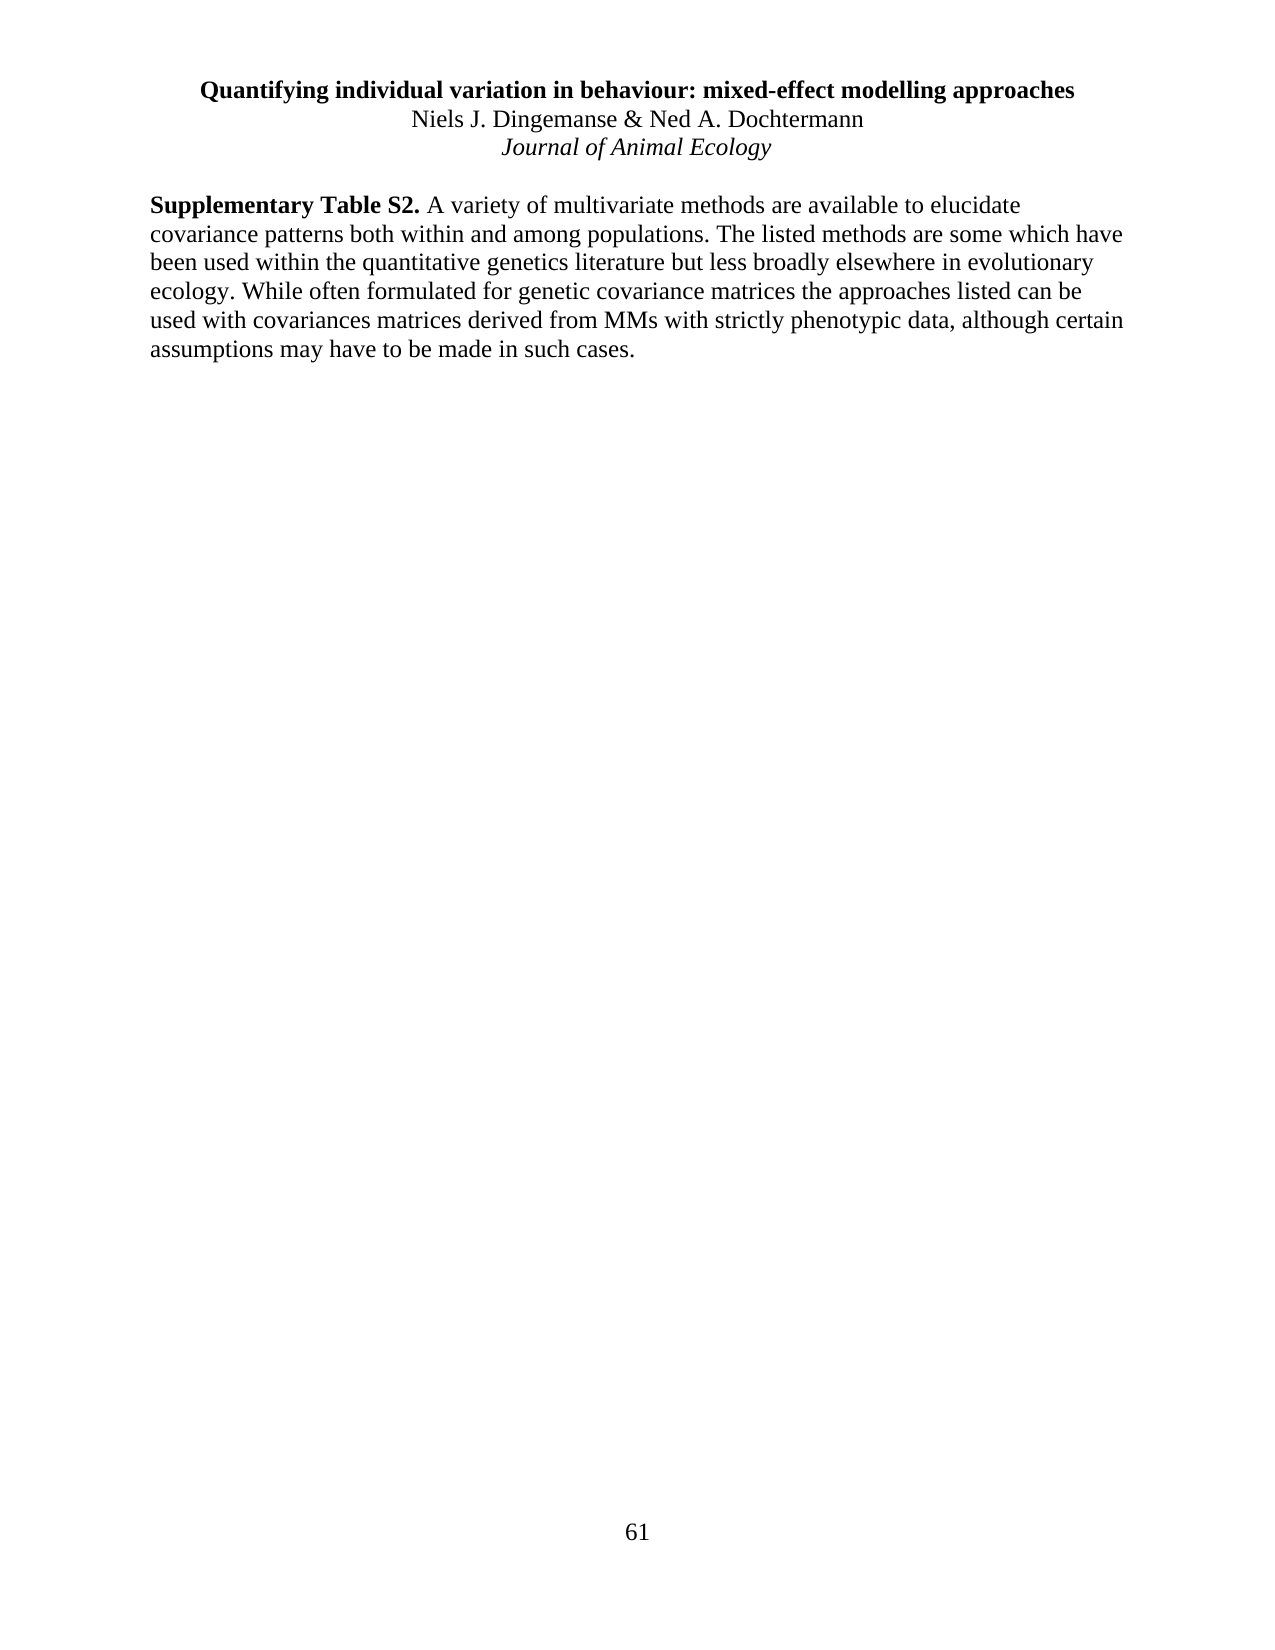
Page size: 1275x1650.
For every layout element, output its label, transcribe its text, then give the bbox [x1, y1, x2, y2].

text Supplementary Table S2. A variety of multivariate methods are available to elucidate covariance patterns both within and among populations. The listed methods are some which have been used within the quantitative genetics literature but less broadly elsewhere in evolutionary ecology. While often formulated for genetic covariance matrices the approaches listed can be used with covariances matrices derived from MMs with strictly phenotypic data, although certain assumptions may have to be made in such cases. [150, 190, 1125, 362]
